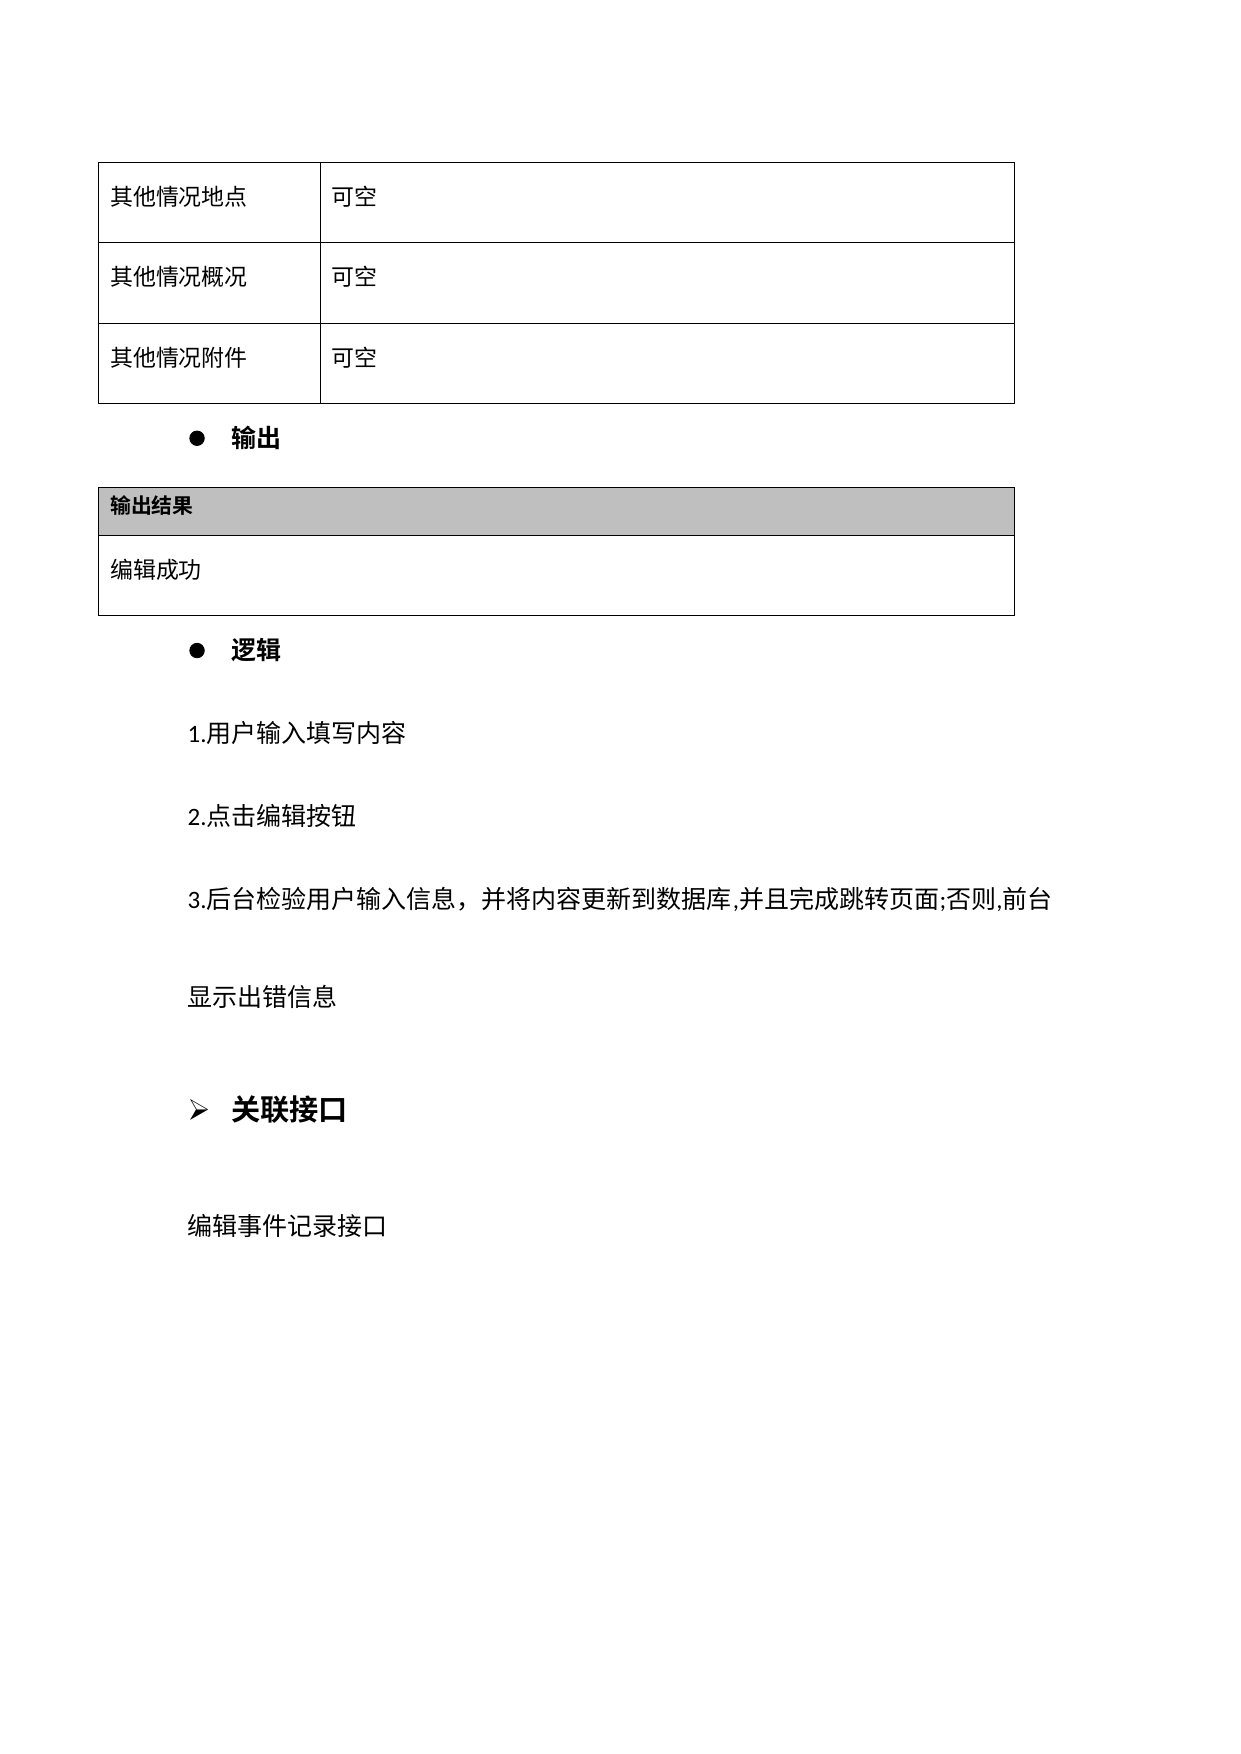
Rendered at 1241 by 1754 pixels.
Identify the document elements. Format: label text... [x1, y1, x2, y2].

subtitle 关联接口 [187, 1075, 1053, 1140]
text 1.用户输入填写内容 [187, 699, 1053, 764]
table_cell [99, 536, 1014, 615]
text 2.点击编辑按钮 [187, 782, 1053, 847]
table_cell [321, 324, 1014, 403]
text 3.后台检验用户输入信息，并将内容更新到数据库,并且完成跳转页面;否则,前台显示出错信息 [187, 866, 1053, 1028]
text 编辑事件记录接口 [187, 1192, 1053, 1257]
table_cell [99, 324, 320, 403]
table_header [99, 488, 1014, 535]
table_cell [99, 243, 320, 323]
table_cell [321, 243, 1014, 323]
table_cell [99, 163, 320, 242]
list 输出 [187, 404, 1053, 469]
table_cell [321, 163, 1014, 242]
list 逻辑 [187, 616, 1053, 681]
